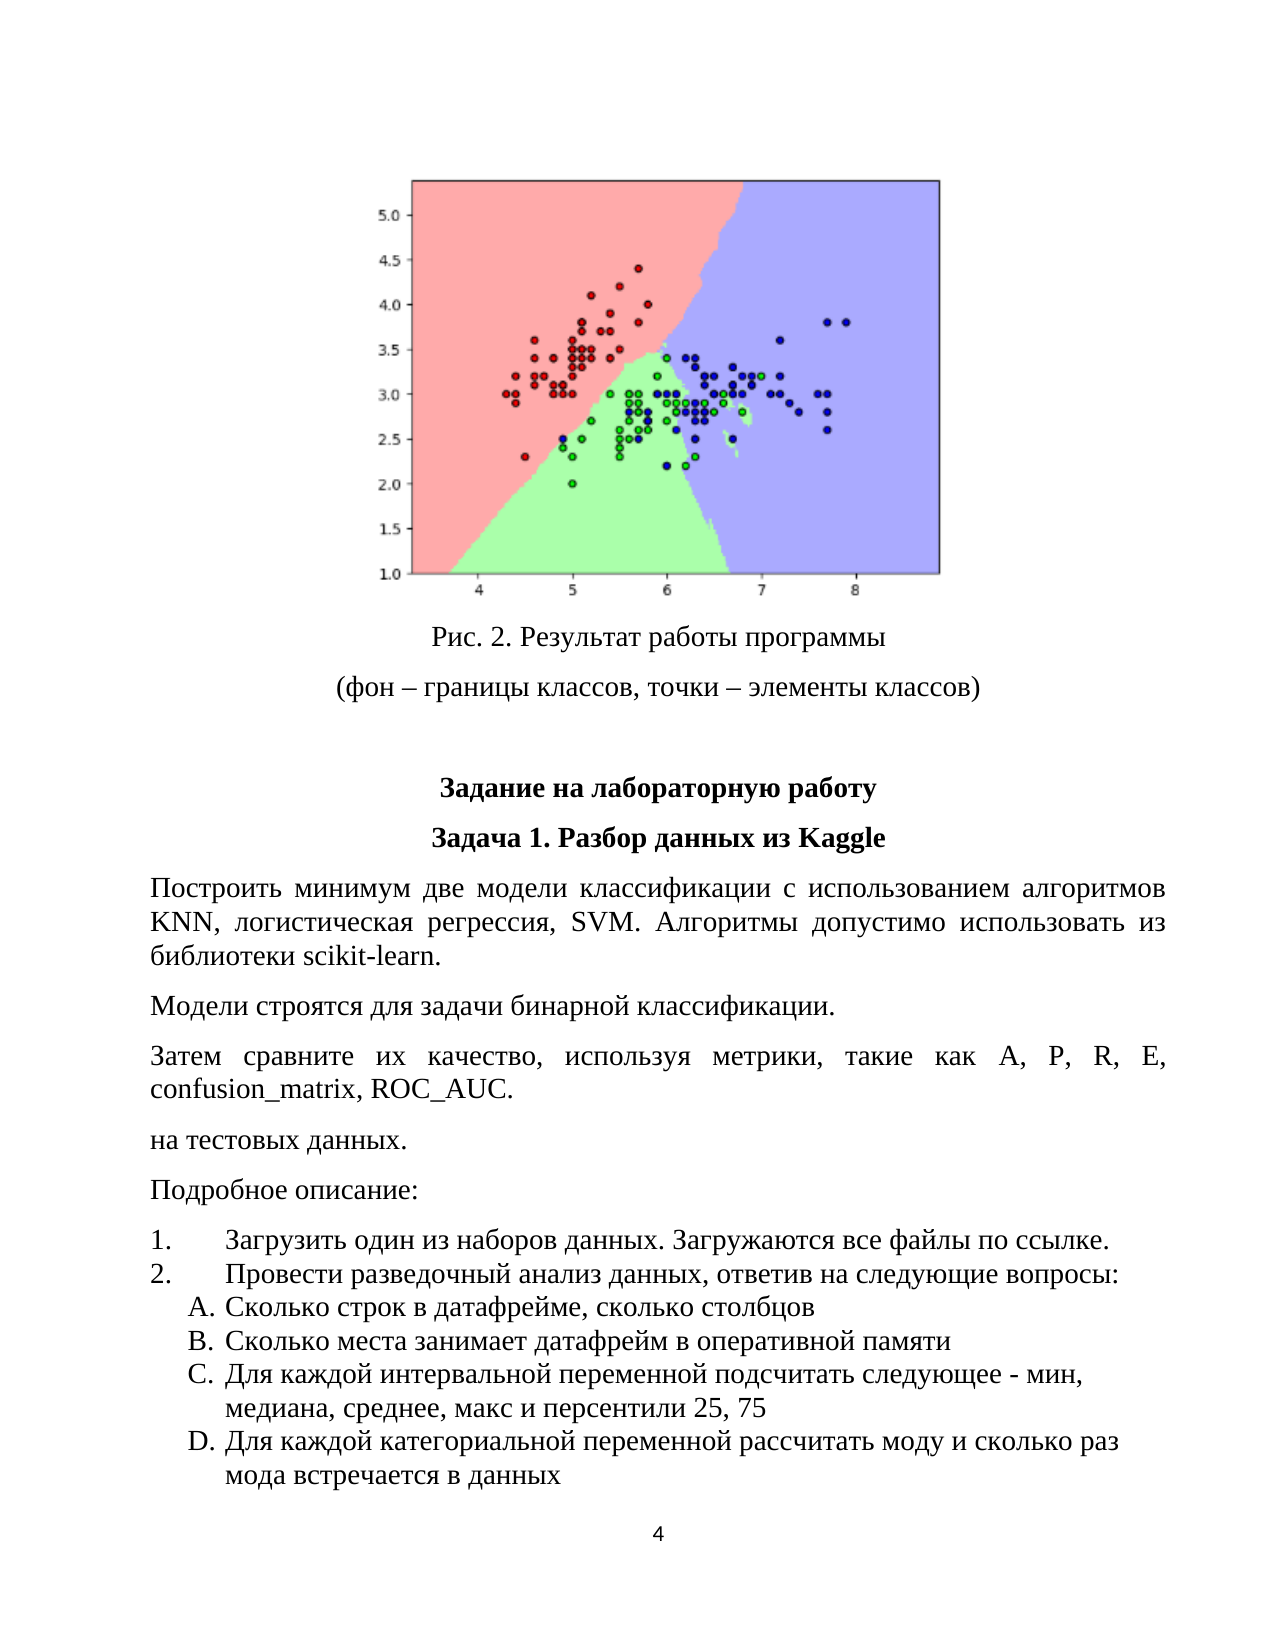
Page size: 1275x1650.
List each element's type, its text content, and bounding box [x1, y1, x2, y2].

text Подробное описание: [150, 1172, 1167, 1206]
text Построить минимум две модели классификации с использованием алгоритмов KNN, логистическая регрессия, SVM. Алгоритмы допустимо использовать из библиотеки scikit-learn. [150, 871, 1167, 971]
picture [352, 150, 964, 605]
list Загрузить один из наборов данных. Загружаются все файлы по ссылке. [150, 1222, 1167, 1256]
list Провести разведочный анализ данных, ответив на следующие вопросы: [150, 1256, 1167, 1289]
text (фон – границы классов, точки – элементы классов) [150, 669, 1167, 703]
subtitle Задание на лабораторную работу [150, 770, 1167, 803]
list Для каждой категориальной переменной рассчитать моду и сколько раз мода встречается в данных [187, 1423, 1167, 1491]
text на тестовых данных. [150, 1122, 1167, 1155]
text Модели строятся для задачи бинарной классификации. [150, 988, 1167, 1021]
text Затем сравните их качество, используя метрики, такие как A, P, R, E, confusion_matrix, ROC_AUC. [150, 1038, 1167, 1105]
list Для каждой интервальной переменной подсчитать следующее - мин, медиана, среднее, макс и персентили 25, 75 [187, 1356, 1167, 1423]
list Сколько места занимает датафрейм в оперативной памяти [187, 1323, 1167, 1356]
list Сколько строк в датафрейме, сколько столбцов [187, 1289, 1167, 1323]
text Рис. 2. Результат работы программы [150, 619, 1167, 652]
subtitle Задача 1. Разбор данных из Kaggle [150, 820, 1167, 854]
